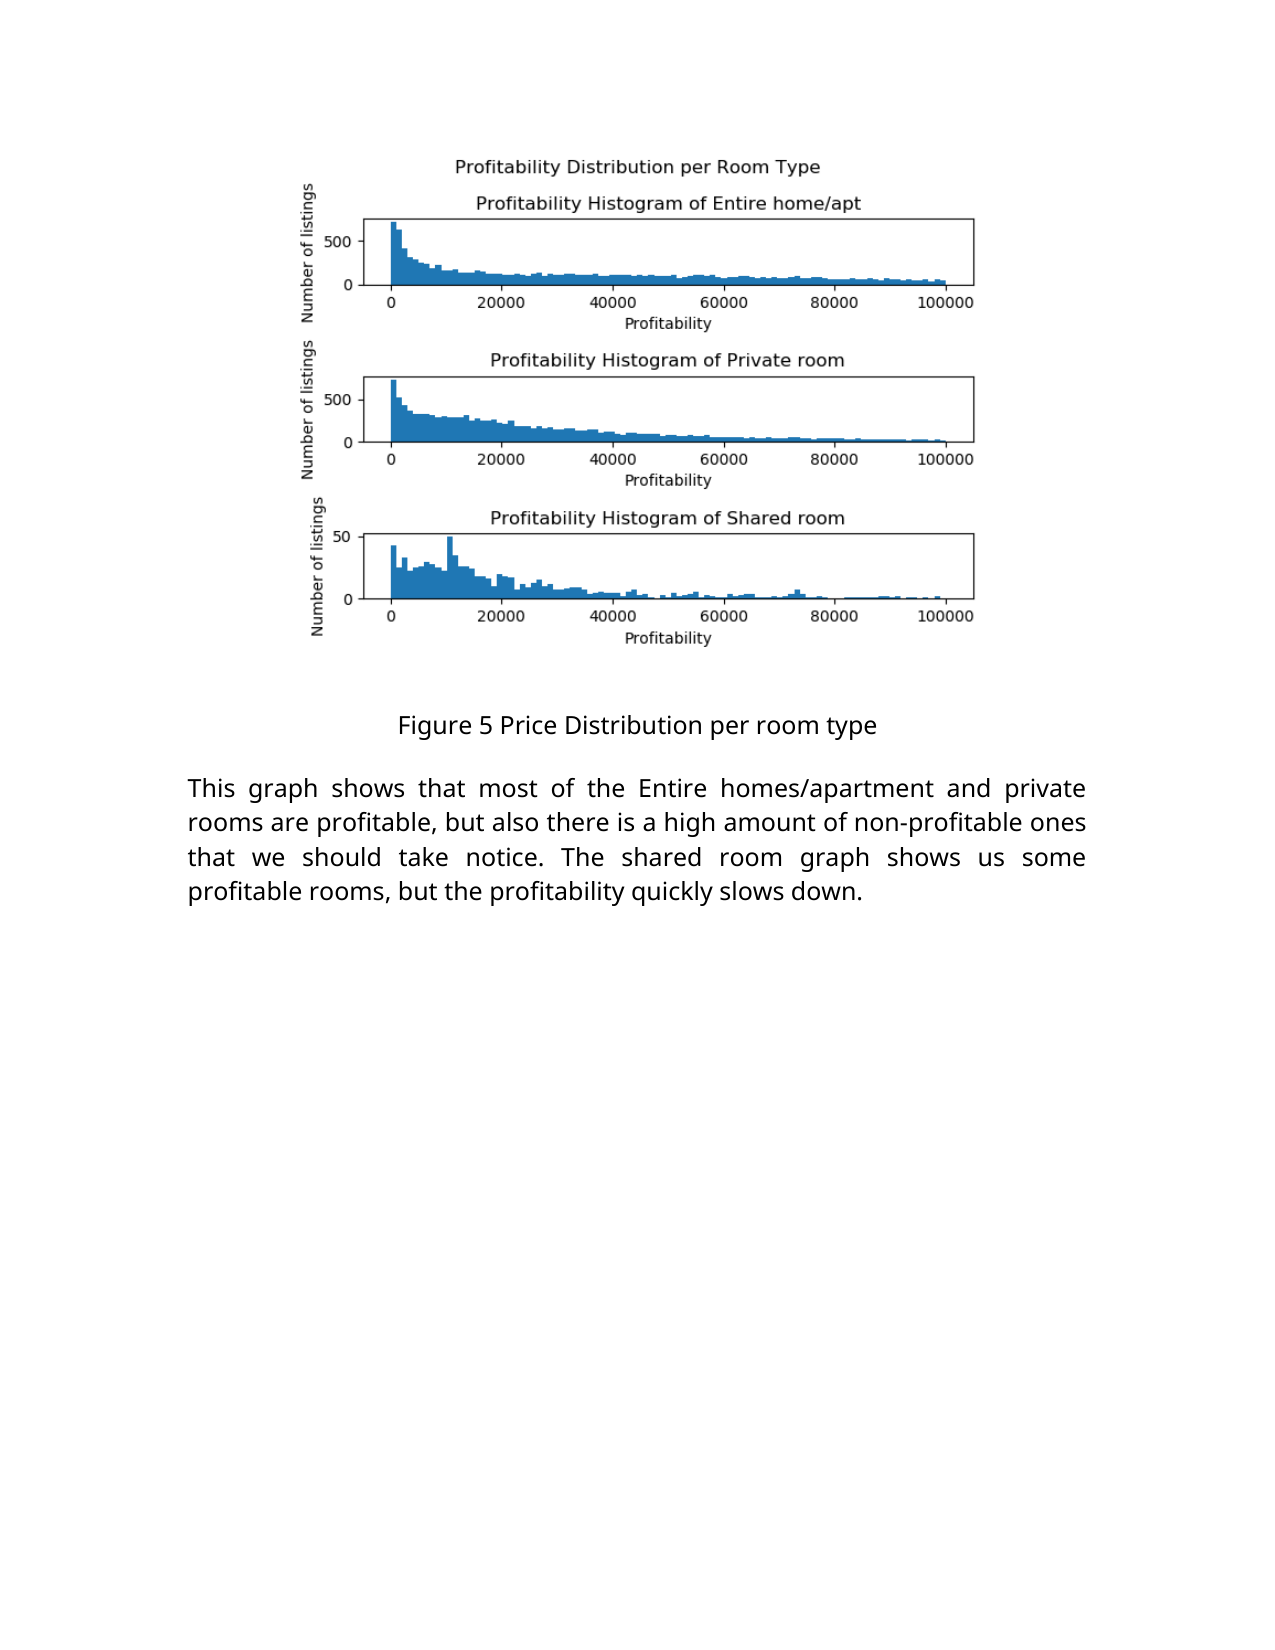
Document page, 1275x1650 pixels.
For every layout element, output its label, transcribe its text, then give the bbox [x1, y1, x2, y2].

picture [285, 150, 991, 679]
text This graph shows that most of the Entire homes/apartment and private rooms are profitable, but also there is a high amount of non-profitable ones that we should take notice. The shared room graph shows us some profitable rooms, but the profitability quickly slows down. [187, 771, 1087, 907]
